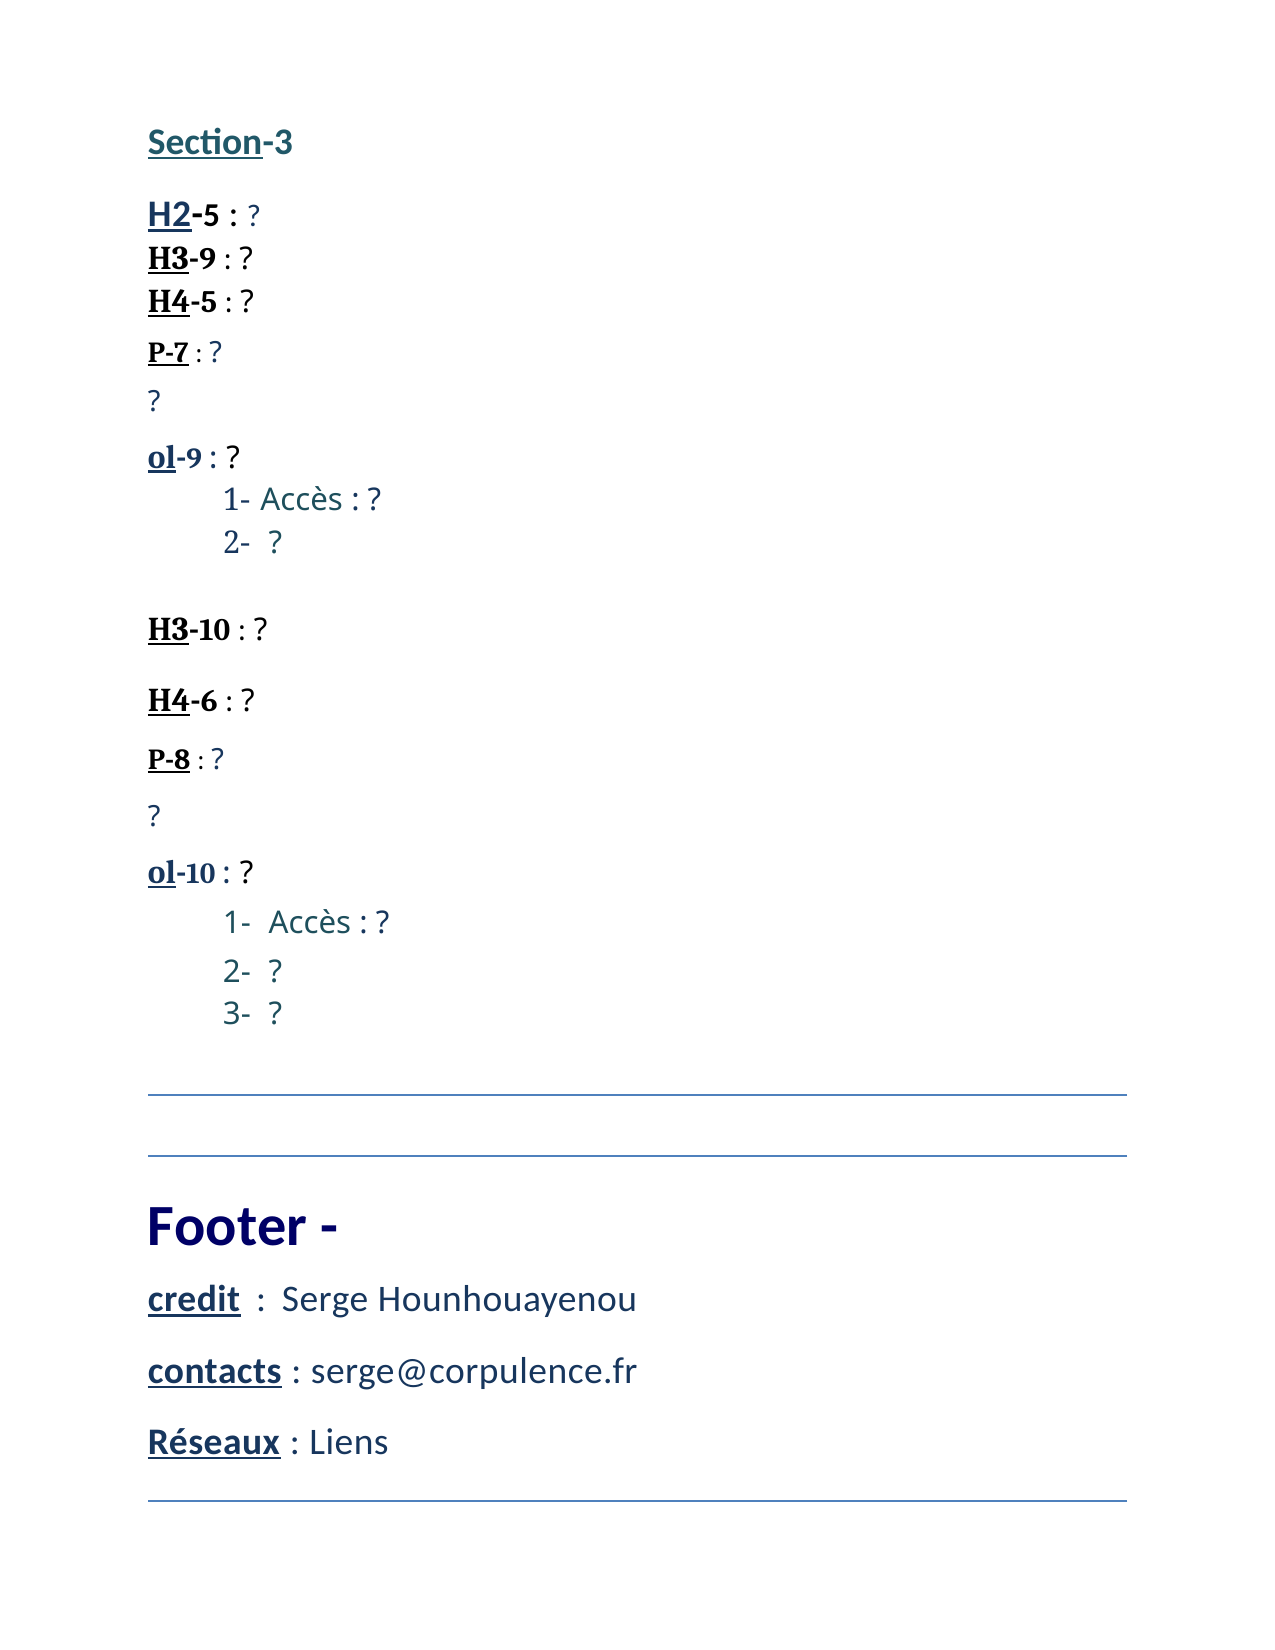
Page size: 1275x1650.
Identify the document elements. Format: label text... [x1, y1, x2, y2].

title Réseaux : Liens [148, 1418, 1127, 1464]
text H4-5 : ? [148, 279, 1127, 321]
text P-8 : ? [148, 738, 1127, 778]
text ol-9 : ? [148, 434, 1127, 477]
text ol-10 : ? [148, 850, 1127, 893]
text ? [148, 795, 1127, 834]
list ? [223, 991, 1127, 1034]
title credit : Serge Hounhouayenou [148, 1275, 1127, 1321]
text H3-9 : ? [148, 236, 1127, 279]
list ? [223, 948, 1127, 991]
list ? [223, 520, 1127, 563]
list Accès : ? [223, 477, 1127, 520]
text ? [148, 380, 1127, 420]
text H3-10 : ? [148, 607, 1127, 650]
text H4-6 : ? [148, 678, 1127, 721]
text P-7 : ? [148, 331, 1127, 371]
list Accès : ? [223, 899, 1127, 942]
text Footer - [148, 1189, 1127, 1260]
text H2-5 : ? [148, 190, 1127, 236]
title contacts : serge@corpulence.fr [148, 1347, 1127, 1392]
text Section-3 [148, 118, 1127, 164]
